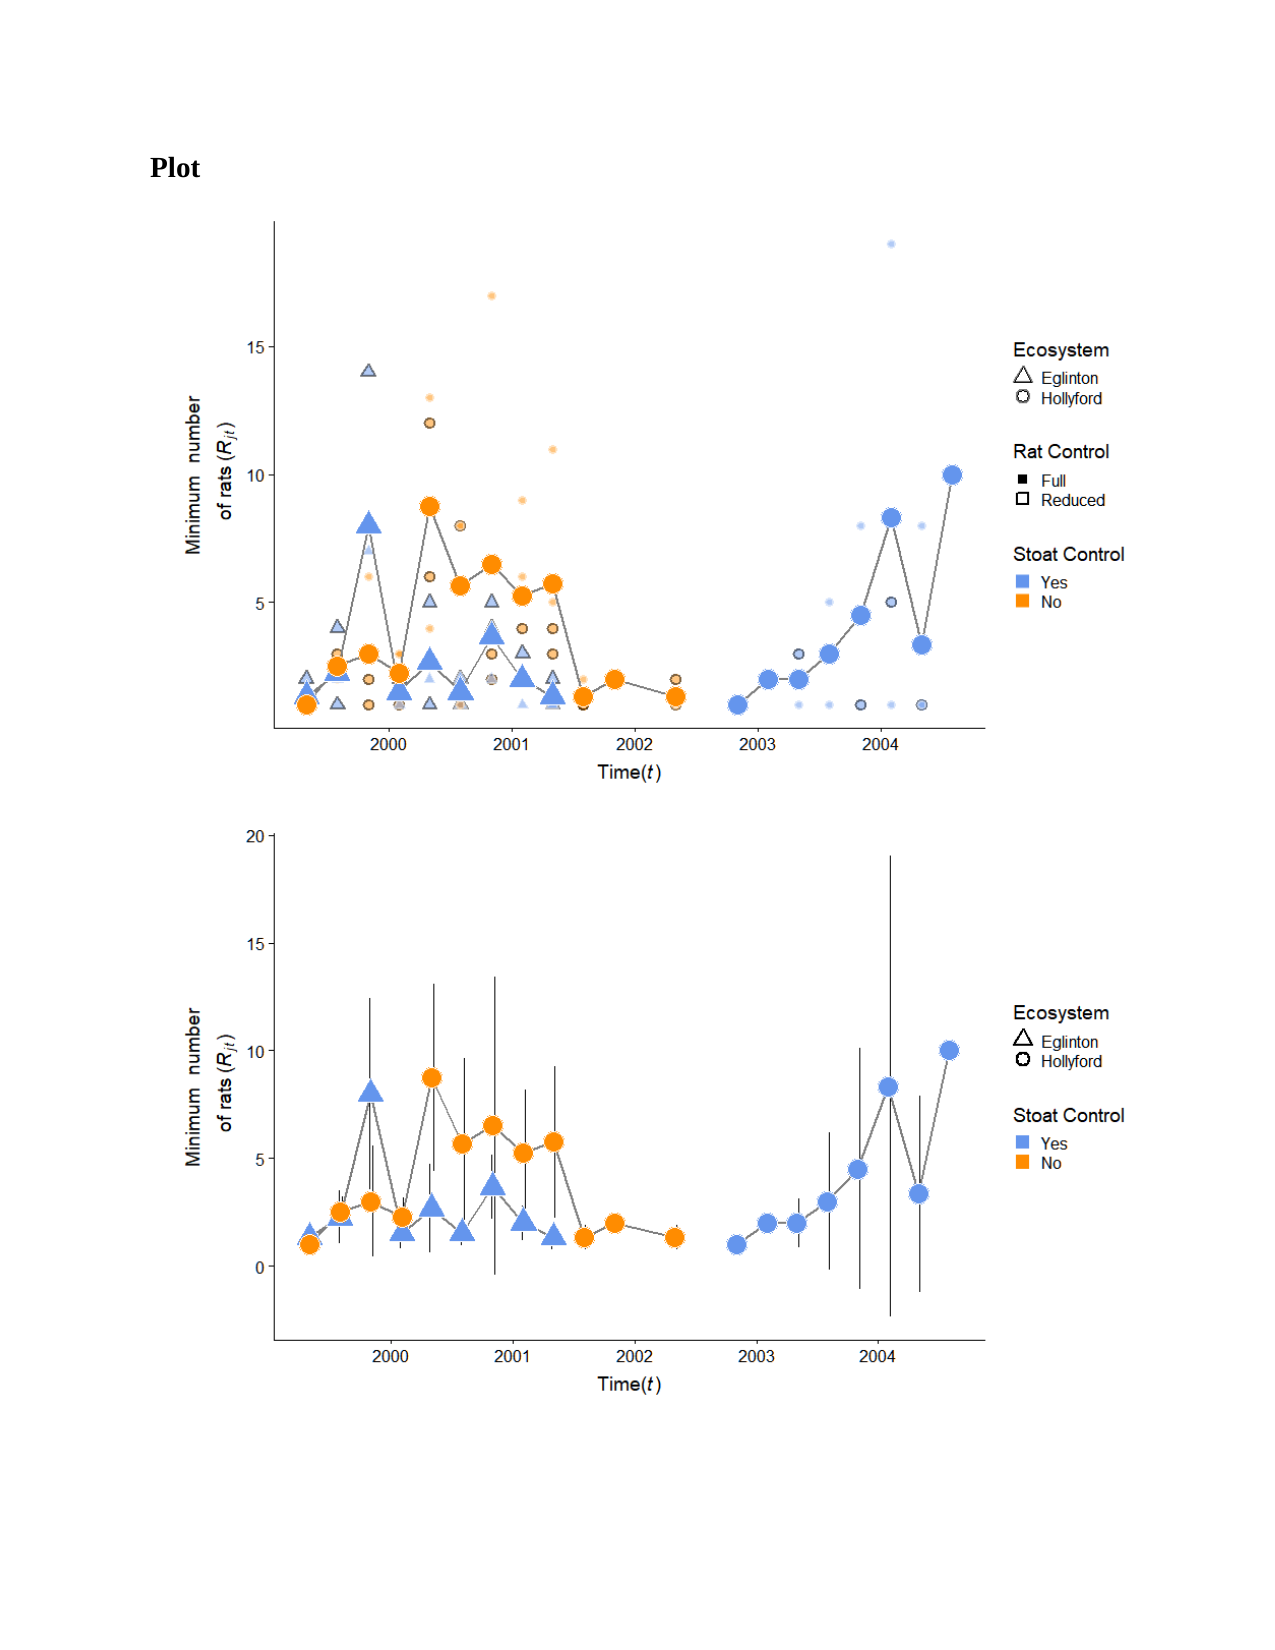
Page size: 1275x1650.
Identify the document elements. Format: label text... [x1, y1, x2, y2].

picture [168, 212, 1144, 798]
picture [168, 824, 1144, 1410]
subtitle Plot [150, 150, 1125, 183]
